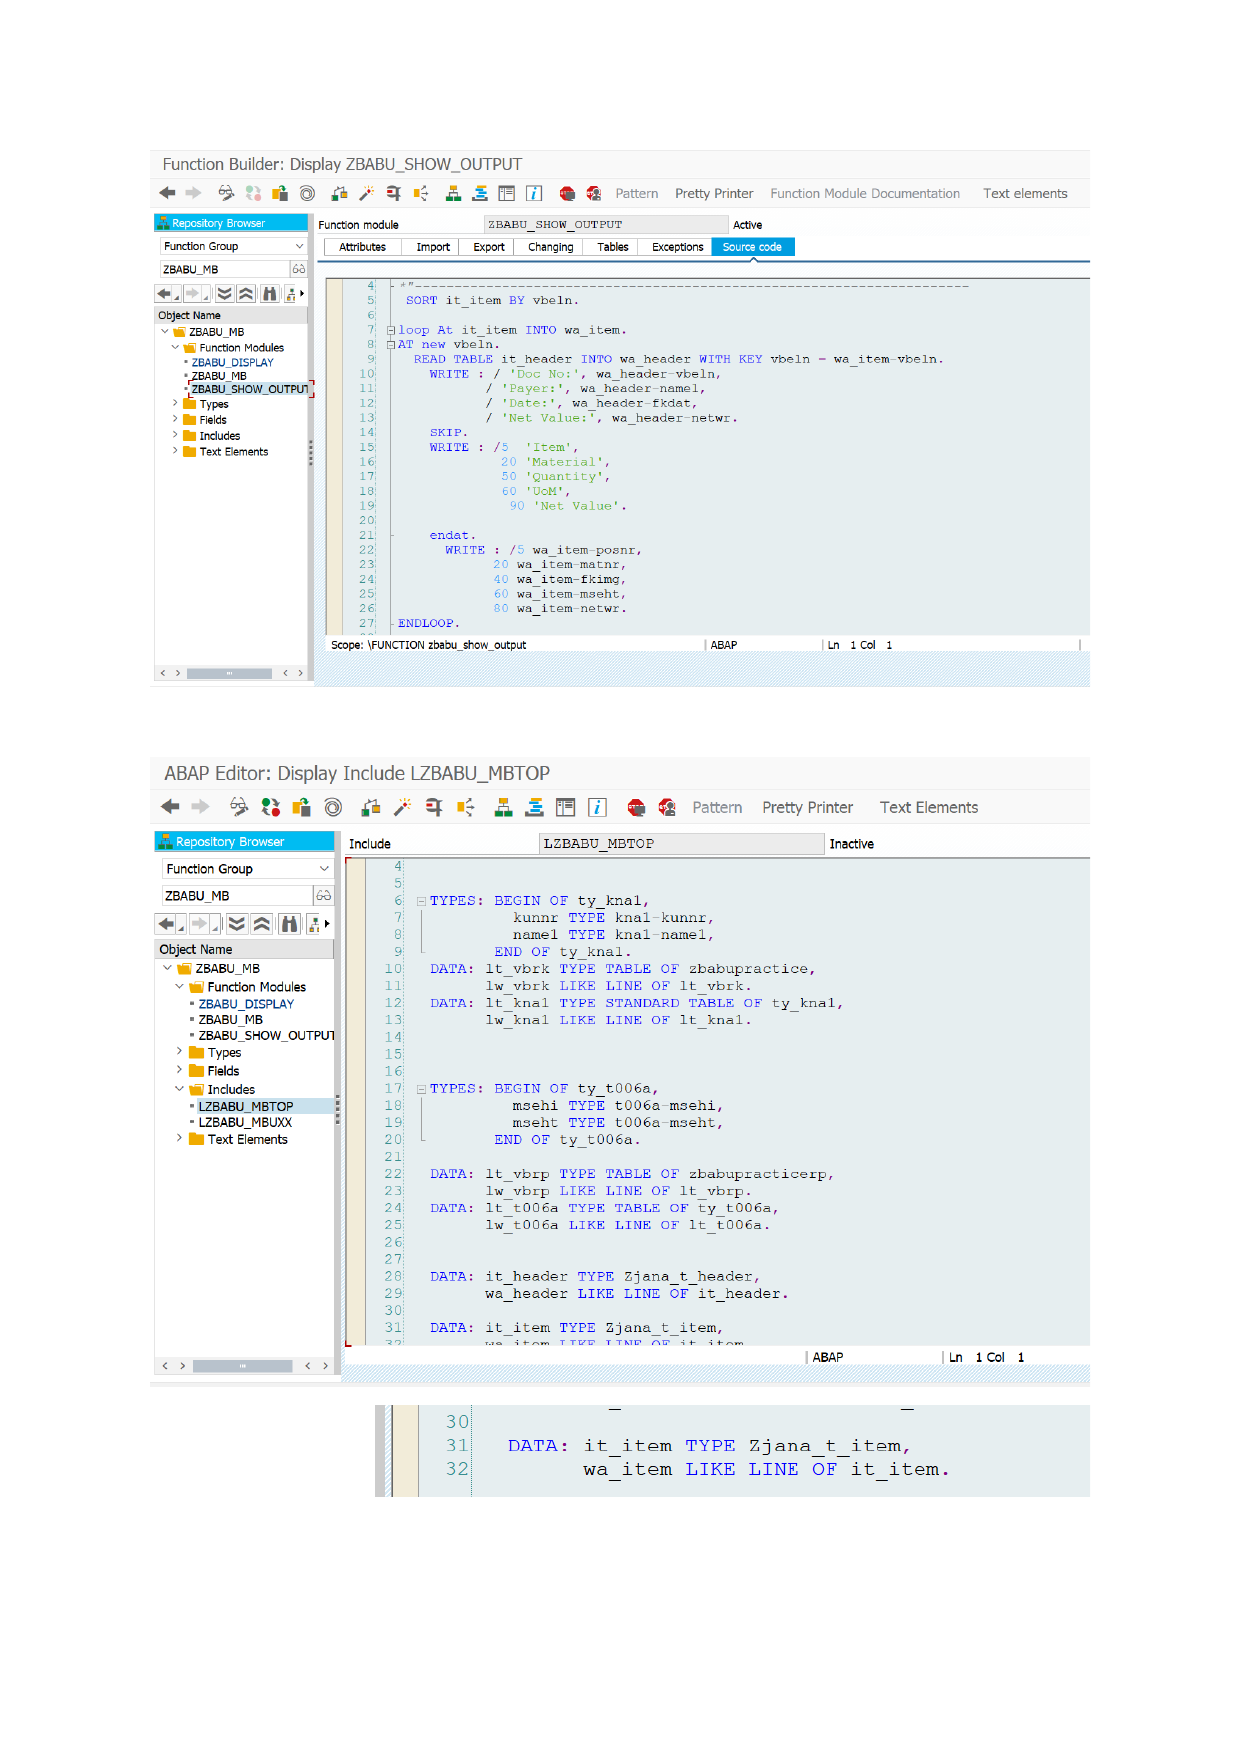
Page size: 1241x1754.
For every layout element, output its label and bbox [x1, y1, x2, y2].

picture [150, 150, 1091, 687]
picture [150, 1405, 1091, 1497]
picture [150, 757, 1091, 1387]
